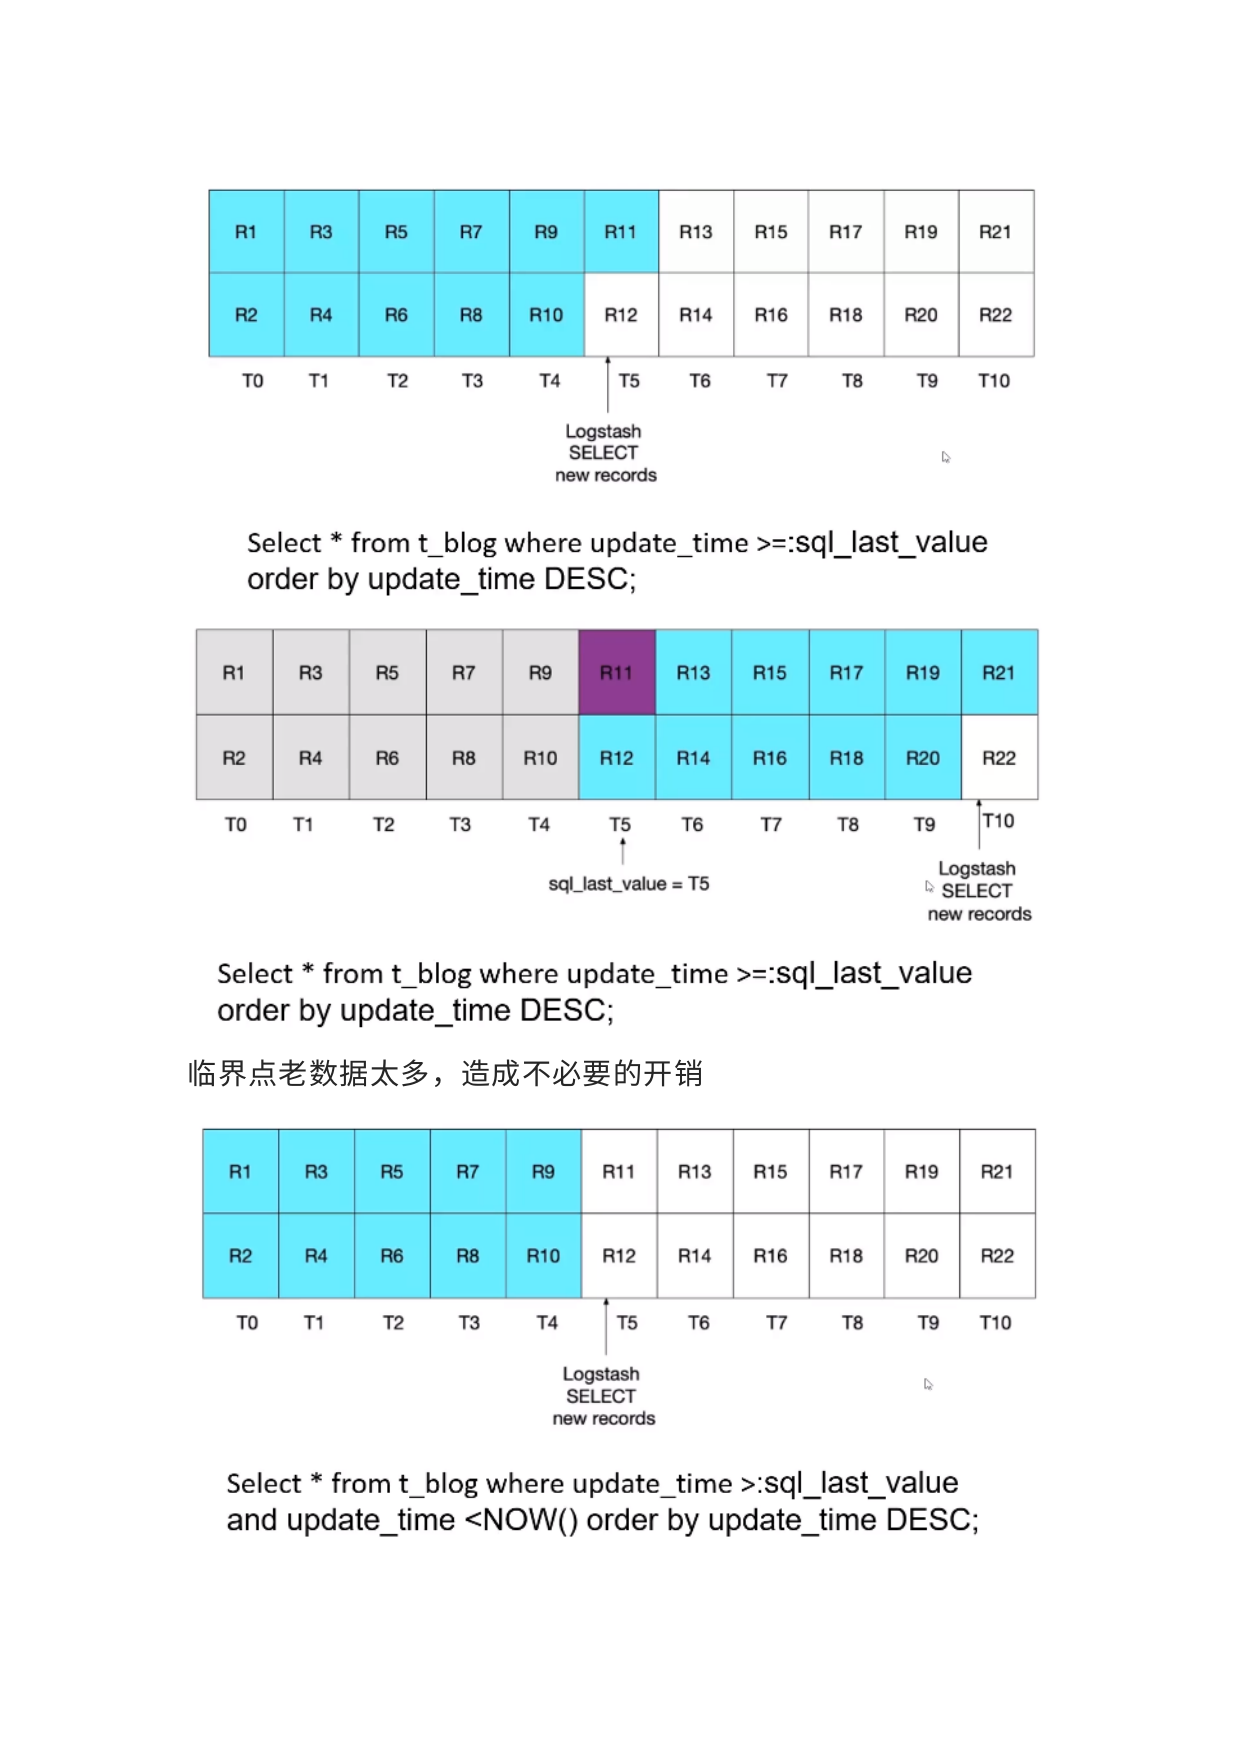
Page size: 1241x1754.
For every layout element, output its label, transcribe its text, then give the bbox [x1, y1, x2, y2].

picture [187, 177, 1053, 602]
picture [187, 617, 1053, 1039]
text 临界点老数据太多，造成不必要的开销 [187, 1039, 1053, 1104]
picture [187, 1117, 1053, 1547]
